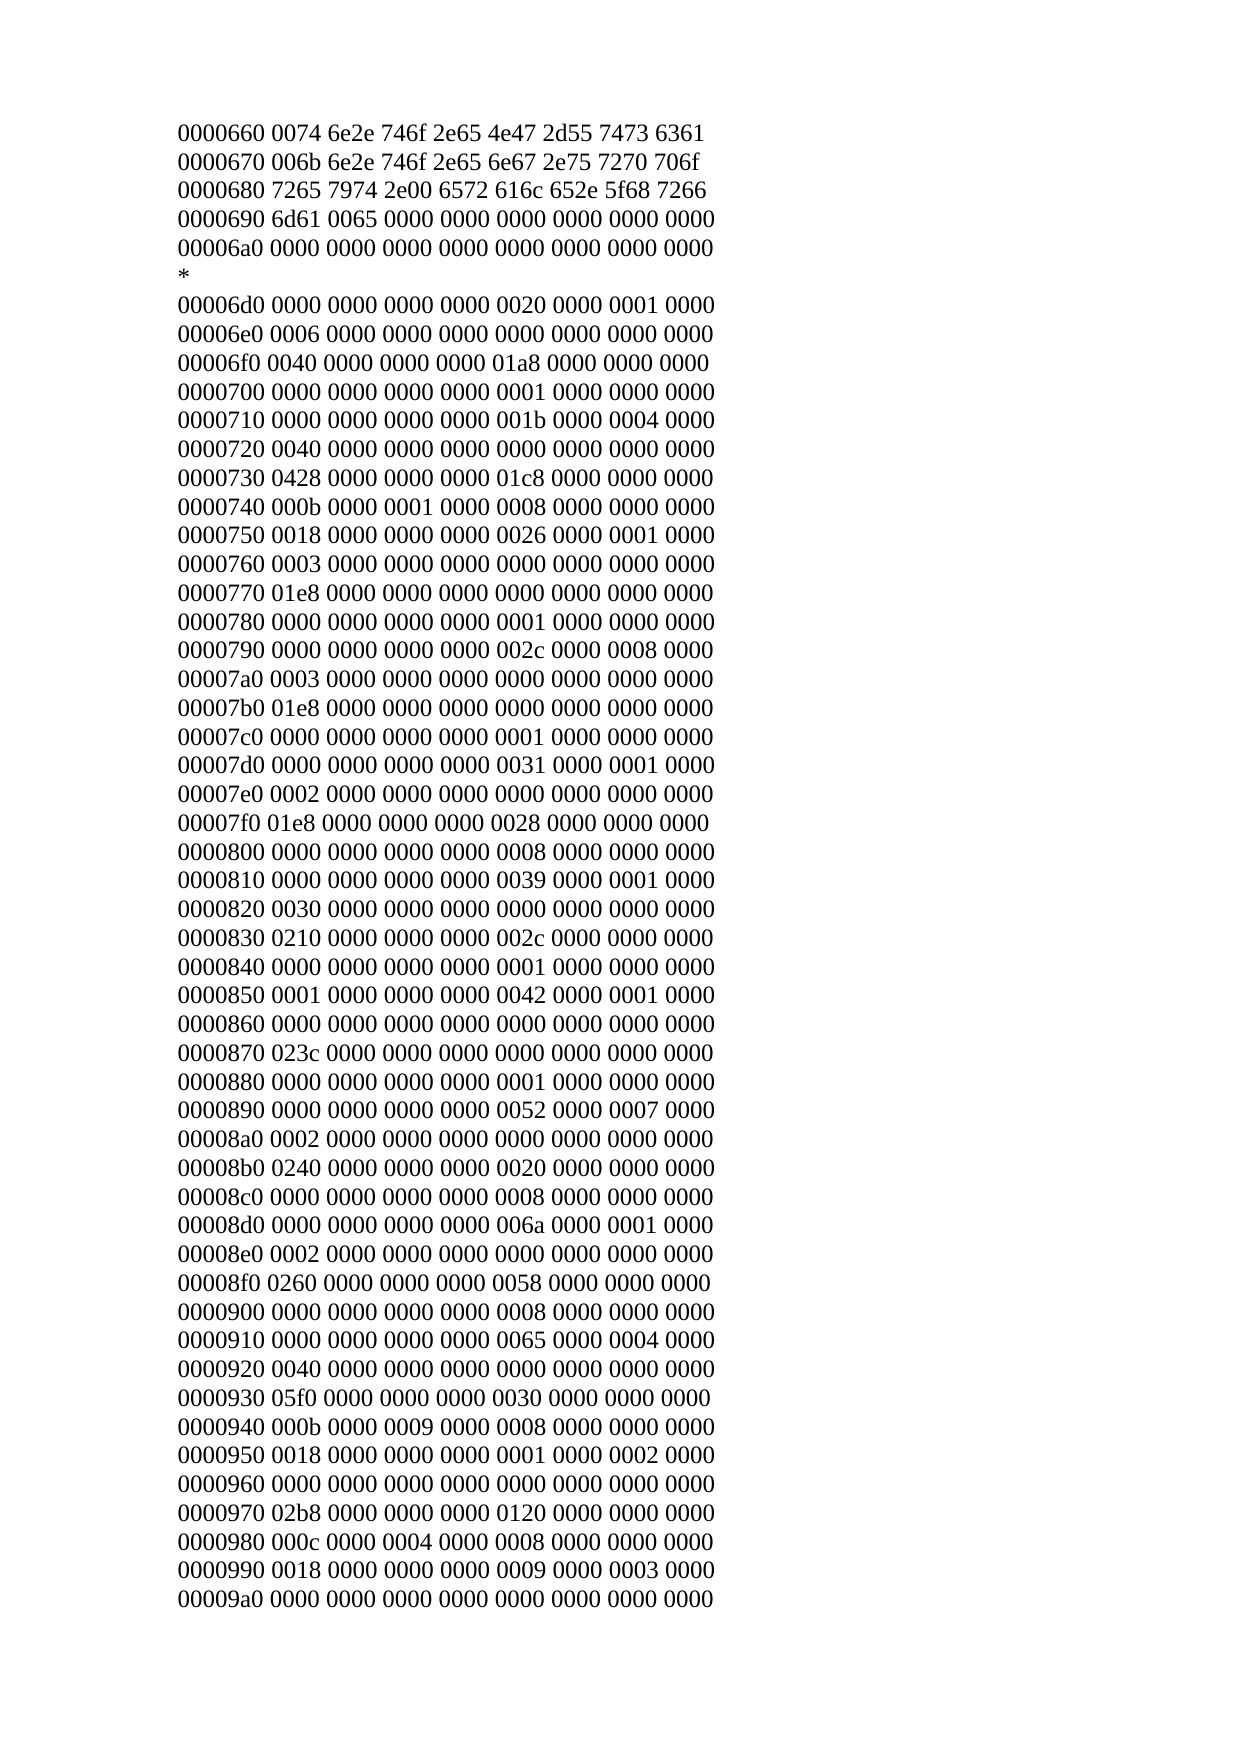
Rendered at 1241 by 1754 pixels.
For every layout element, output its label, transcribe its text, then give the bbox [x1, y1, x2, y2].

text 0000740 000b 0000 0001 0000 0008 0000 0000 0000 [177, 492, 1152, 521]
text 0000770 01e8 0000 0000 0000 0000 0000 0000 0000 [177, 578, 1152, 607]
text * [177, 262, 1152, 291]
text 0000840 0000 0000 0000 0000 0001 0000 0000 0000 [177, 952, 1152, 981]
text 0000950 0018 0000 0000 0000 0001 0000 0002 0000 [177, 1441, 1152, 1469]
text 0000860 0000 0000 0000 0000 0000 0000 0000 0000 [177, 1009, 1152, 1038]
text 00007b0 01e8 0000 0000 0000 0000 0000 0000 0000 [177, 693, 1152, 722]
text 0000900 0000 0000 0000 0000 0008 0000 0000 0000 [177, 1297, 1152, 1326]
text 00006f0 0040 0000 0000 0000 01a8 0000 0000 0000 [177, 348, 1152, 377]
text 0000880 0000 0000 0000 0000 0001 0000 0000 0000 [177, 1067, 1152, 1096]
text 0000960 0000 0000 0000 0000 0000 0000 0000 0000 [177, 1469, 1152, 1498]
text 0000700 0000 0000 0000 0000 0001 0000 0000 0000 [177, 377, 1152, 406]
text 00008a0 0002 0000 0000 0000 0000 0000 0000 0000 [177, 1124, 1152, 1153]
text 0000750 0018 0000 0000 0000 0026 0000 0001 0000 [177, 521, 1152, 549]
text 0000940 000b 0000 0009 0000 0008 0000 0000 0000 [177, 1412, 1152, 1441]
text 00007e0 0002 0000 0000 0000 0000 0000 0000 0000 [177, 779, 1152, 808]
text 00009a0 0000 0000 0000 0000 0000 0000 0000 0000 [177, 1584, 1152, 1613]
text 0000990 0018 0000 0000 0000 0009 0000 0003 0000 [177, 1556, 1152, 1584]
text 0000850 0001 0000 0000 0000 0042 0000 0001 0000 [177, 981, 1152, 1009]
text 0000930 05f0 0000 0000 0000 0030 0000 0000 0000 [177, 1383, 1152, 1412]
text 00006e0 0006 0000 0000 0000 0000 0000 0000 0000 [177, 319, 1152, 348]
text 00006d0 0000 0000 0000 0000 0020 0000 0001 0000 [177, 291, 1152, 319]
text 00007d0 0000 0000 0000 0000 0031 0000 0001 0000 [177, 751, 1152, 779]
text 00006a0 0000 0000 0000 0000 0000 0000 0000 0000 [177, 233, 1152, 262]
text 00008c0 0000 0000 0000 0000 0008 0000 0000 0000 [177, 1182, 1152, 1211]
text 0000760 0003 0000 0000 0000 0000 0000 0000 0000 [177, 549, 1152, 578]
text 0000710 0000 0000 0000 0000 001b 0000 0004 0000 [177, 406, 1152, 434]
text 0000730 0428 0000 0000 0000 01c8 0000 0000 0000 [177, 463, 1152, 492]
text 0000830 0210 0000 0000 0000 002c 0000 0000 0000 [177, 923, 1152, 952]
text 0000670 006b 6e2e 746f 2e65 6e67 2e75 7270 706f [177, 147, 1152, 176]
text 0000920 0040 0000 0000 0000 0000 0000 0000 0000 [177, 1354, 1152, 1383]
text 0000720 0040 0000 0000 0000 0000 0000 0000 0000 [177, 434, 1152, 463]
text 00008b0 0240 0000 0000 0000 0020 0000 0000 0000 [177, 1153, 1152, 1182]
text 0000800 0000 0000 0000 0000 0008 0000 0000 0000 [177, 837, 1152, 866]
text 0000660 0074 6e2e 746f 2e65 4e47 2d55 7473 6361 [177, 118, 1152, 147]
text 0000810 0000 0000 0000 0000 0039 0000 0001 0000 [177, 866, 1152, 894]
text 0000690 6d61 0065 0000 0000 0000 0000 0000 0000 [177, 204, 1152, 233]
text 0000970 02b8 0000 0000 0000 0120 0000 0000 0000 [177, 1498, 1152, 1527]
text 00007f0 01e8 0000 0000 0000 0028 0000 0000 0000 [177, 808, 1152, 837]
text 0000870 023c 0000 0000 0000 0000 0000 0000 0000 [177, 1038, 1152, 1067]
text 00008f0 0260 0000 0000 0000 0058 0000 0000 0000 [177, 1268, 1152, 1297]
text 00008d0 0000 0000 0000 0000 006a 0000 0001 0000 [177, 1211, 1152, 1239]
text 00007a0 0003 0000 0000 0000 0000 0000 0000 0000 [177, 664, 1152, 693]
text 0000820 0030 0000 0000 0000 0000 0000 0000 0000 [177, 894, 1152, 923]
text 0000910 0000 0000 0000 0000 0065 0000 0004 0000 [177, 1326, 1152, 1354]
text 0000890 0000 0000 0000 0000 0052 0000 0007 0000 [177, 1096, 1152, 1124]
text 0000680 7265 7974 2e00 6572 616c 652e 5f68 7266 [177, 176, 1152, 204]
text 00007c0 0000 0000 0000 0000 0001 0000 0000 0000 [177, 722, 1152, 751]
text 00008e0 0002 0000 0000 0000 0000 0000 0000 0000 [177, 1239, 1152, 1268]
text 0000780 0000 0000 0000 0000 0001 0000 0000 0000 [177, 607, 1152, 636]
text 0000980 000c 0000 0004 0000 0008 0000 0000 0000 [177, 1527, 1152, 1556]
text 0000790 0000 0000 0000 0000 002c 0000 0008 0000 [177, 636, 1152, 664]
